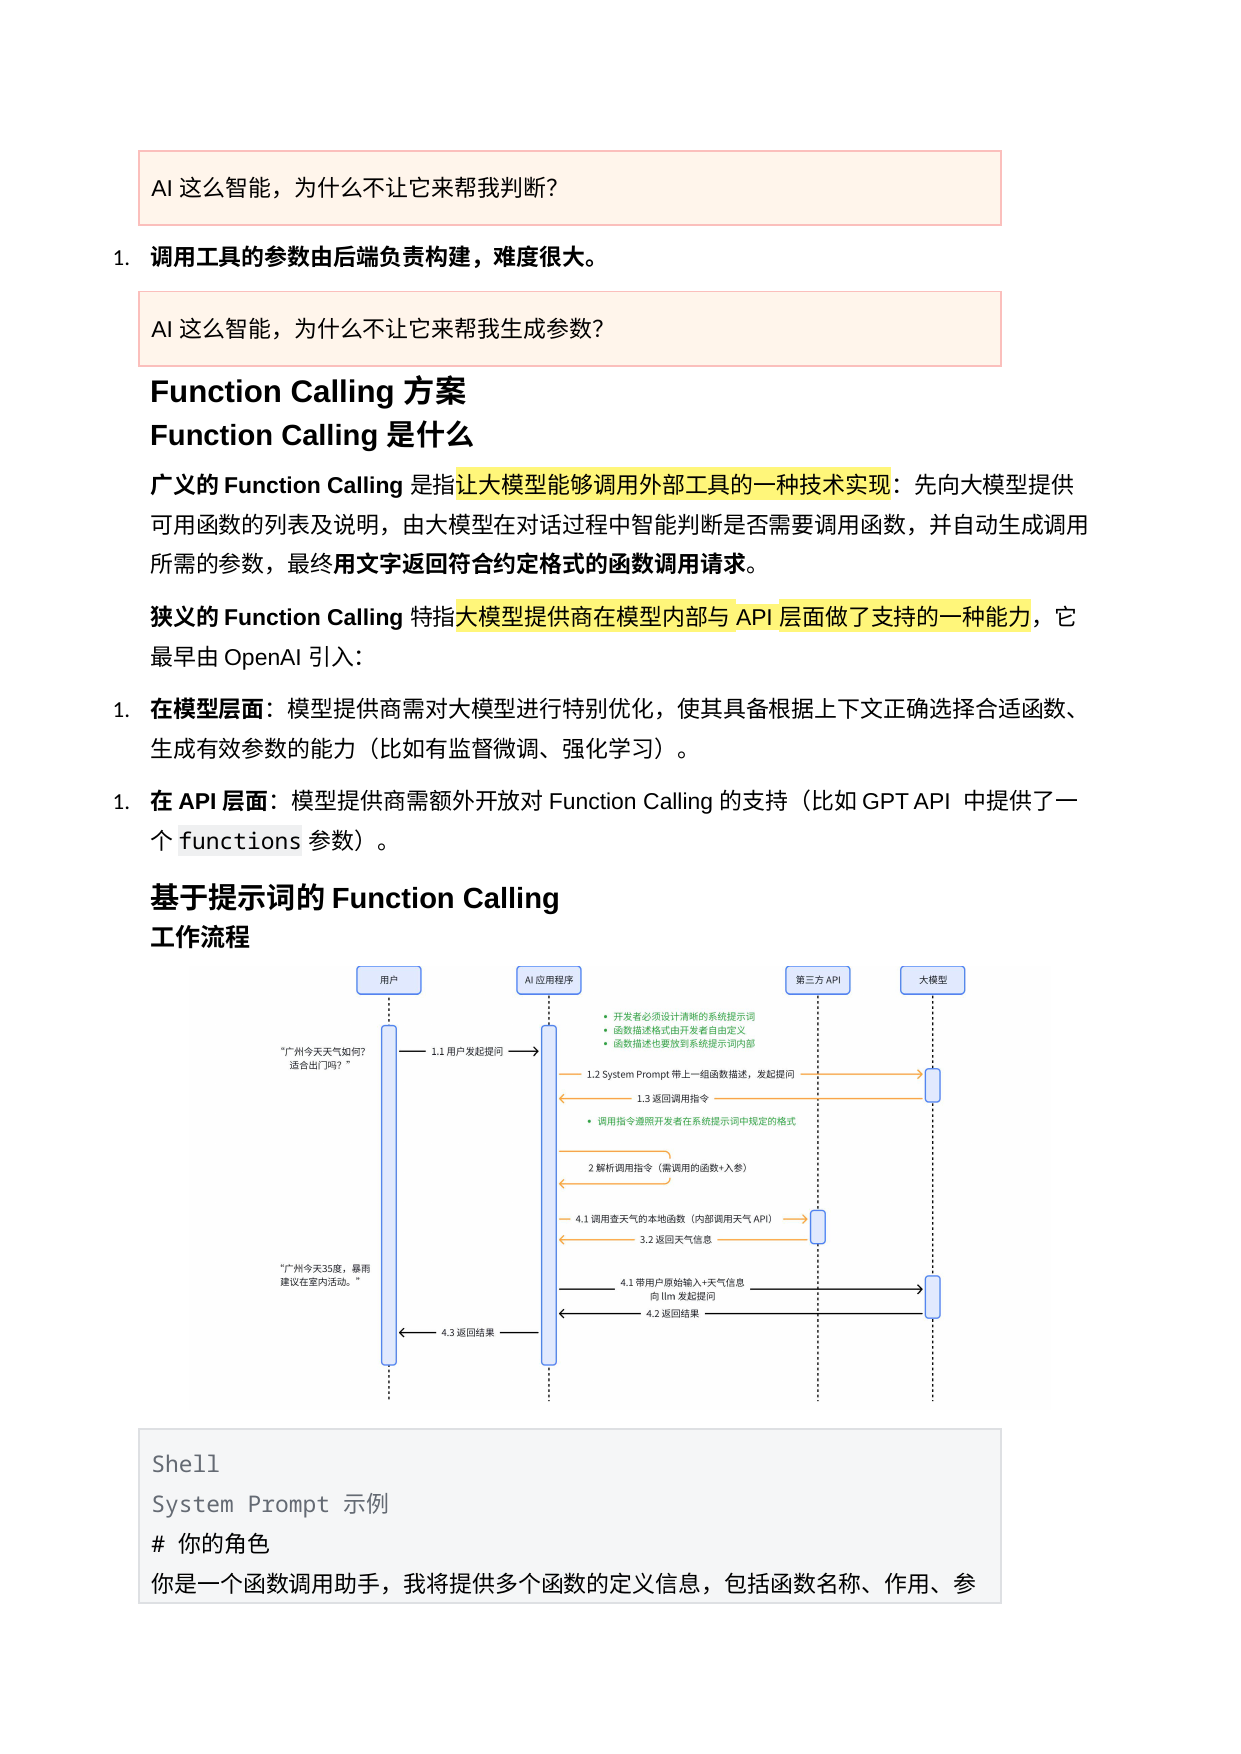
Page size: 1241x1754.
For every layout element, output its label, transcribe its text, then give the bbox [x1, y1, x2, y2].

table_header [140, 1430, 1000, 1602]
table_header AI 这么智能，为什么不让它来帮我生成参数？ [140, 292, 1000, 365]
list 在 API 层面：模型提供商需额外开放对 Function Calling 的支持（比如 GPT API 中提供了一个 functions 参数）。 [112, 783, 1090, 856]
text 狭义的 Function Calling 特指大模型提供商在模型内部与 API 层面做了支持的一种能力，它最早由 OpenAI 引入： [150, 598, 1090, 672]
table_header AI 这么智能，为什么不让它来帮我判断？ [140, 152, 1000, 224]
list 在模型层面：模型提供商需对大模型进行特别优化，使其具备根据上下文正确选择合适函数、生成有效参数的能力（比如有监督微调、强化学习）。 [112, 691, 1090, 764]
text 广义的 Function Calling 是指让大模型能够调用外部工具的一种技术实现：先向大模型提供可用函数的列表及说明，由大模型在对话过程中智能判断是否需要调用函数，并自动生成调用所需的参数，最终用文字返回符合约定格式的函数调用请求。 [150, 467, 1090, 579]
picture [188, 966, 1052, 1410]
list 调用工具的参数由后端负责构建，难度很大。 [112, 238, 1090, 272]
